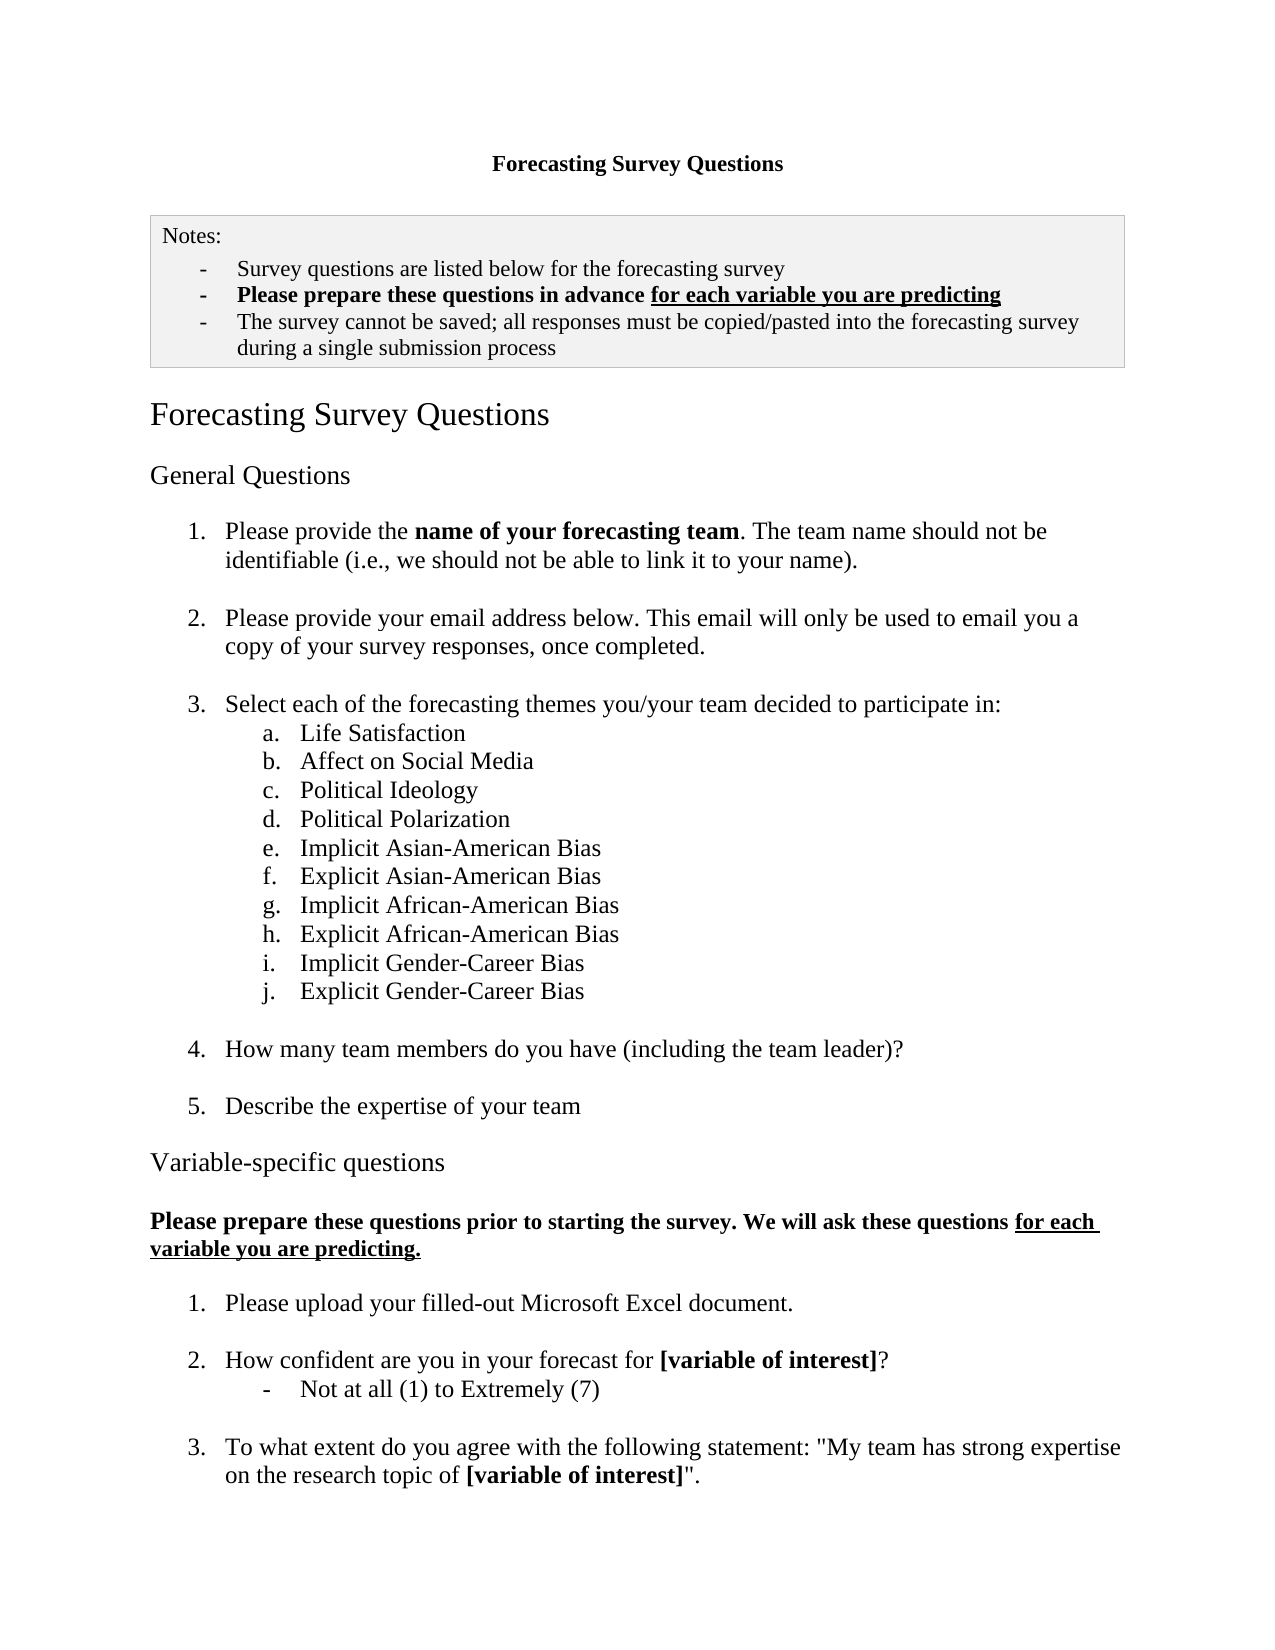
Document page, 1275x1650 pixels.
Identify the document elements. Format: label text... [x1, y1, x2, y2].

list Select each of the forecasting themes you/your team decided to participate in: [187, 689, 1125, 718]
text Please prepare these questions prior to starting the survey. We will ask these questions for each variable you are predicting. [150, 1206, 1125, 1261]
list Implicit Gender-Career Bias [262, 948, 1125, 976]
list Please upload your filled-out Microsoft Excel document. [187, 1288, 1125, 1317]
list Implicit Asian-American Bias [262, 833, 1125, 861]
list Explicit Gender-Career Bias [262, 976, 1125, 1005]
subtitle General Questions [150, 459, 1125, 490]
text Forecasting Survey Questions [150, 150, 1125, 176]
subtitle Forecasting Survey Questions [150, 394, 1125, 432]
subtitle Variable-specific questions [150, 1146, 1125, 1178]
list Not at all (1) to Extremely (7) [262, 1374, 1125, 1403]
list Political Ideology [262, 775, 1125, 804]
list Affect on Social Media [262, 746, 1125, 775]
list Please provide the name of your forecasting team. The team name should not be identifiable (i.e., we should not be able to link it to your name). [187, 516, 1125, 574]
list To what extent do you agree with the following statement: "My team has strong expertise on the research topic of [variable of interest]". [187, 1432, 1125, 1489]
list How confident are you in your forecast for [variable of interest]? [187, 1345, 1125, 1374]
table_header Notes: Survey questions are listed below for the forecasting survey Please prepare these questions in advance for each variable you are predicting The survey cannot be saved; all responses must be copied/pasted into the forecasting survey during a single submission process [151, 216, 1124, 367]
list Implicit African-American Bias [262, 890, 1125, 919]
list Explicit African-American Bias [262, 919, 1125, 948]
list Life Satisfaction [262, 718, 1125, 746]
list Explicit Asian-American Bias [262, 861, 1125, 890]
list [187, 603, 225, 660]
list Describe the expertise of your team [187, 1091, 1125, 1120]
list Please provide your email address below. This email will only be used to email you a copy of your survey responses, once completed. [712, 603, 1125, 660]
list How many team members do you have (including the team leader)? [187, 1034, 1125, 1063]
list Political Polarization [262, 804, 1125, 833]
